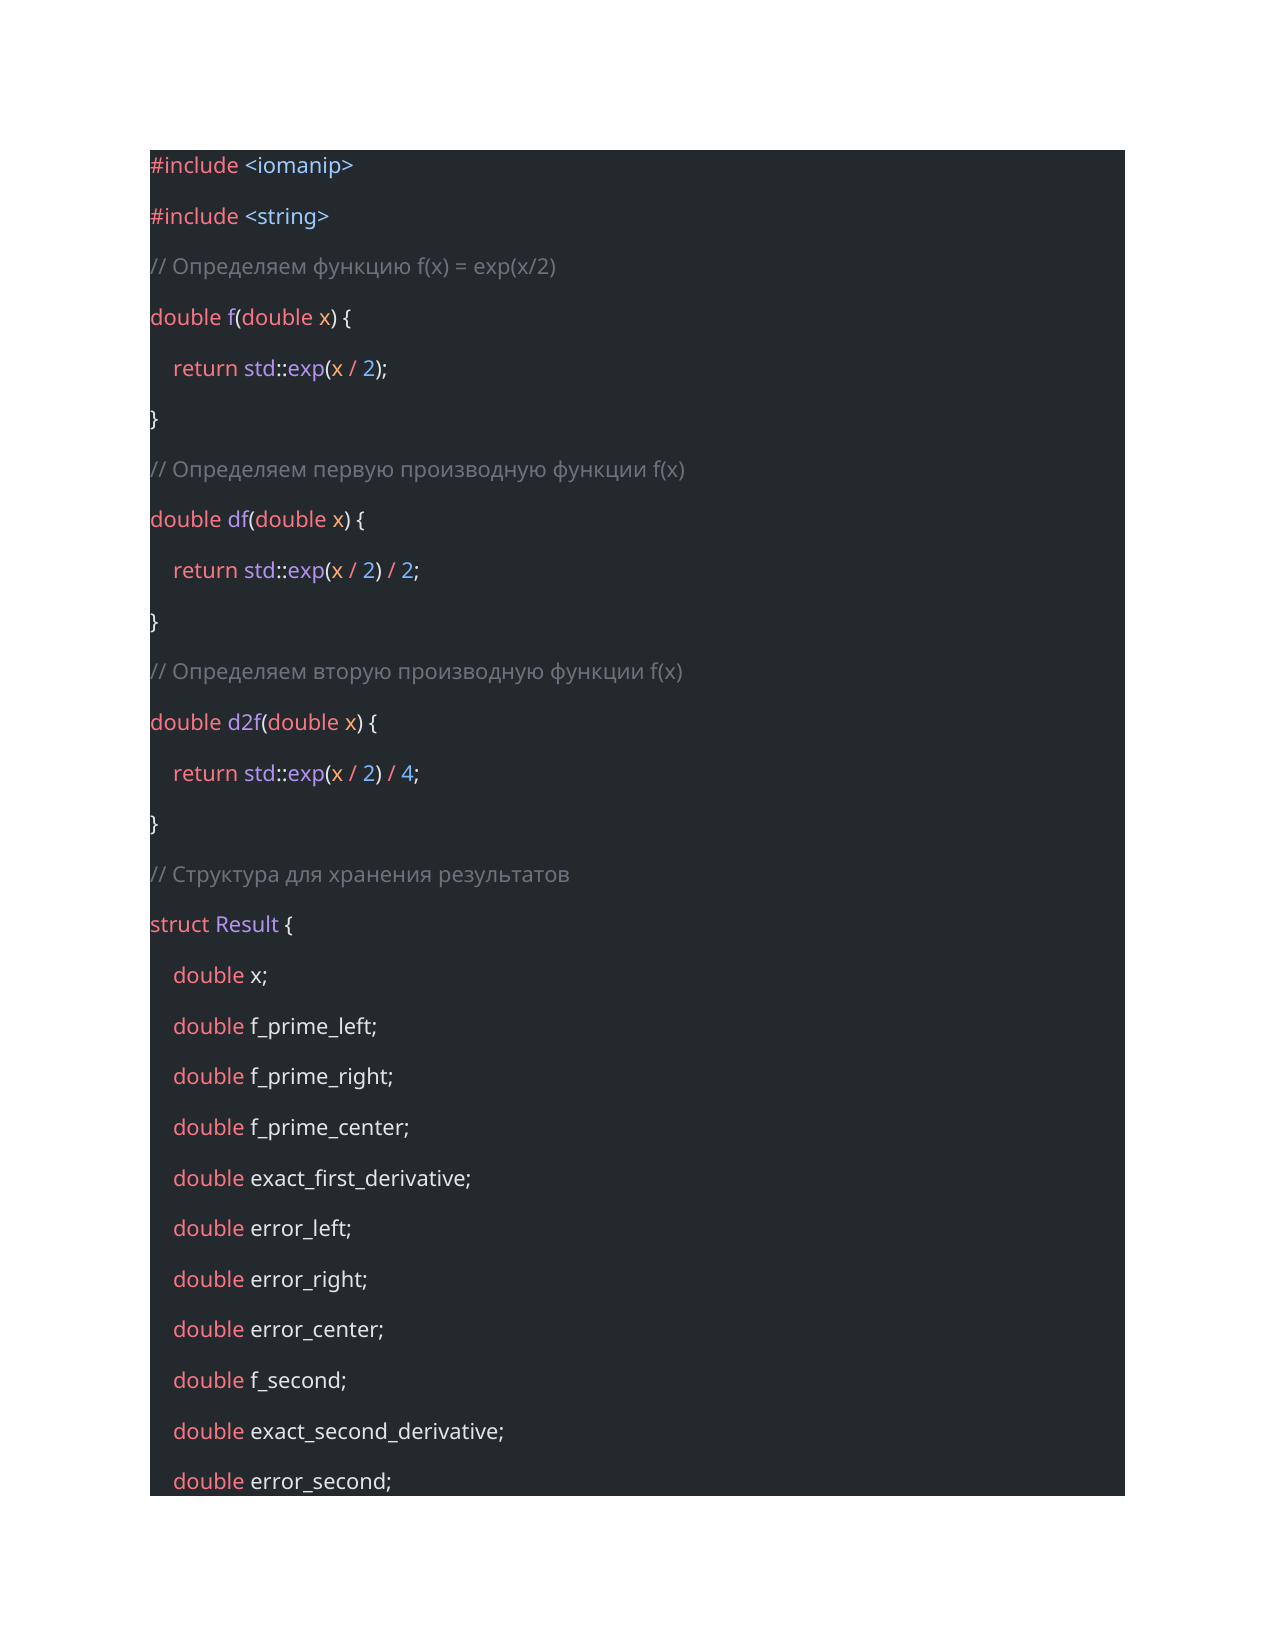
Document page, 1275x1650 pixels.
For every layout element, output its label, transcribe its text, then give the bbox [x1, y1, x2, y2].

text double df(double x) { [150, 504, 1125, 534]
text // Определяем первую производную функции f(x) [150, 454, 1125, 483]
text double exact_first_derivative; [150, 1162, 1125, 1192]
text double error_center; [150, 1314, 1125, 1344]
text return std::exp(x / 2) / 4; [150, 757, 1125, 787]
text double error_right; [150, 1264, 1125, 1293]
text } [150, 808, 1125, 838]
text double f_prime_left; [150, 1011, 1125, 1040]
text } [150, 606, 1125, 635]
text double f_prime_right; [150, 1061, 1125, 1091]
text double error_left; [150, 1213, 1125, 1243]
text return std::exp(x / 2) / 2; [150, 555, 1125, 585]
text double f_second; [150, 1365, 1125, 1395]
text double x; [150, 960, 1125, 990]
text } [150, 403, 1125, 433]
text return std::exp(x / 2); [150, 352, 1125, 382]
text // Определяем вторую производную функции f(x) [150, 656, 1125, 686]
text double error_second; [150, 1466, 1125, 1496]
text #include <iomanip> [150, 150, 1125, 180]
text double exact_second_derivative; [150, 1416, 1125, 1445]
text struct Result { [150, 909, 1125, 939]
text #include <string> [150, 201, 1125, 230]
text // Структура для хранения результатов [150, 859, 1125, 888]
text double f(double x) { [150, 302, 1125, 332]
text double f_prime_center; [150, 1112, 1125, 1142]
text double d2f(double x) { [150, 707, 1125, 737]
text // Определяем функцию f(x) = exp(x/2) [150, 251, 1125, 281]
